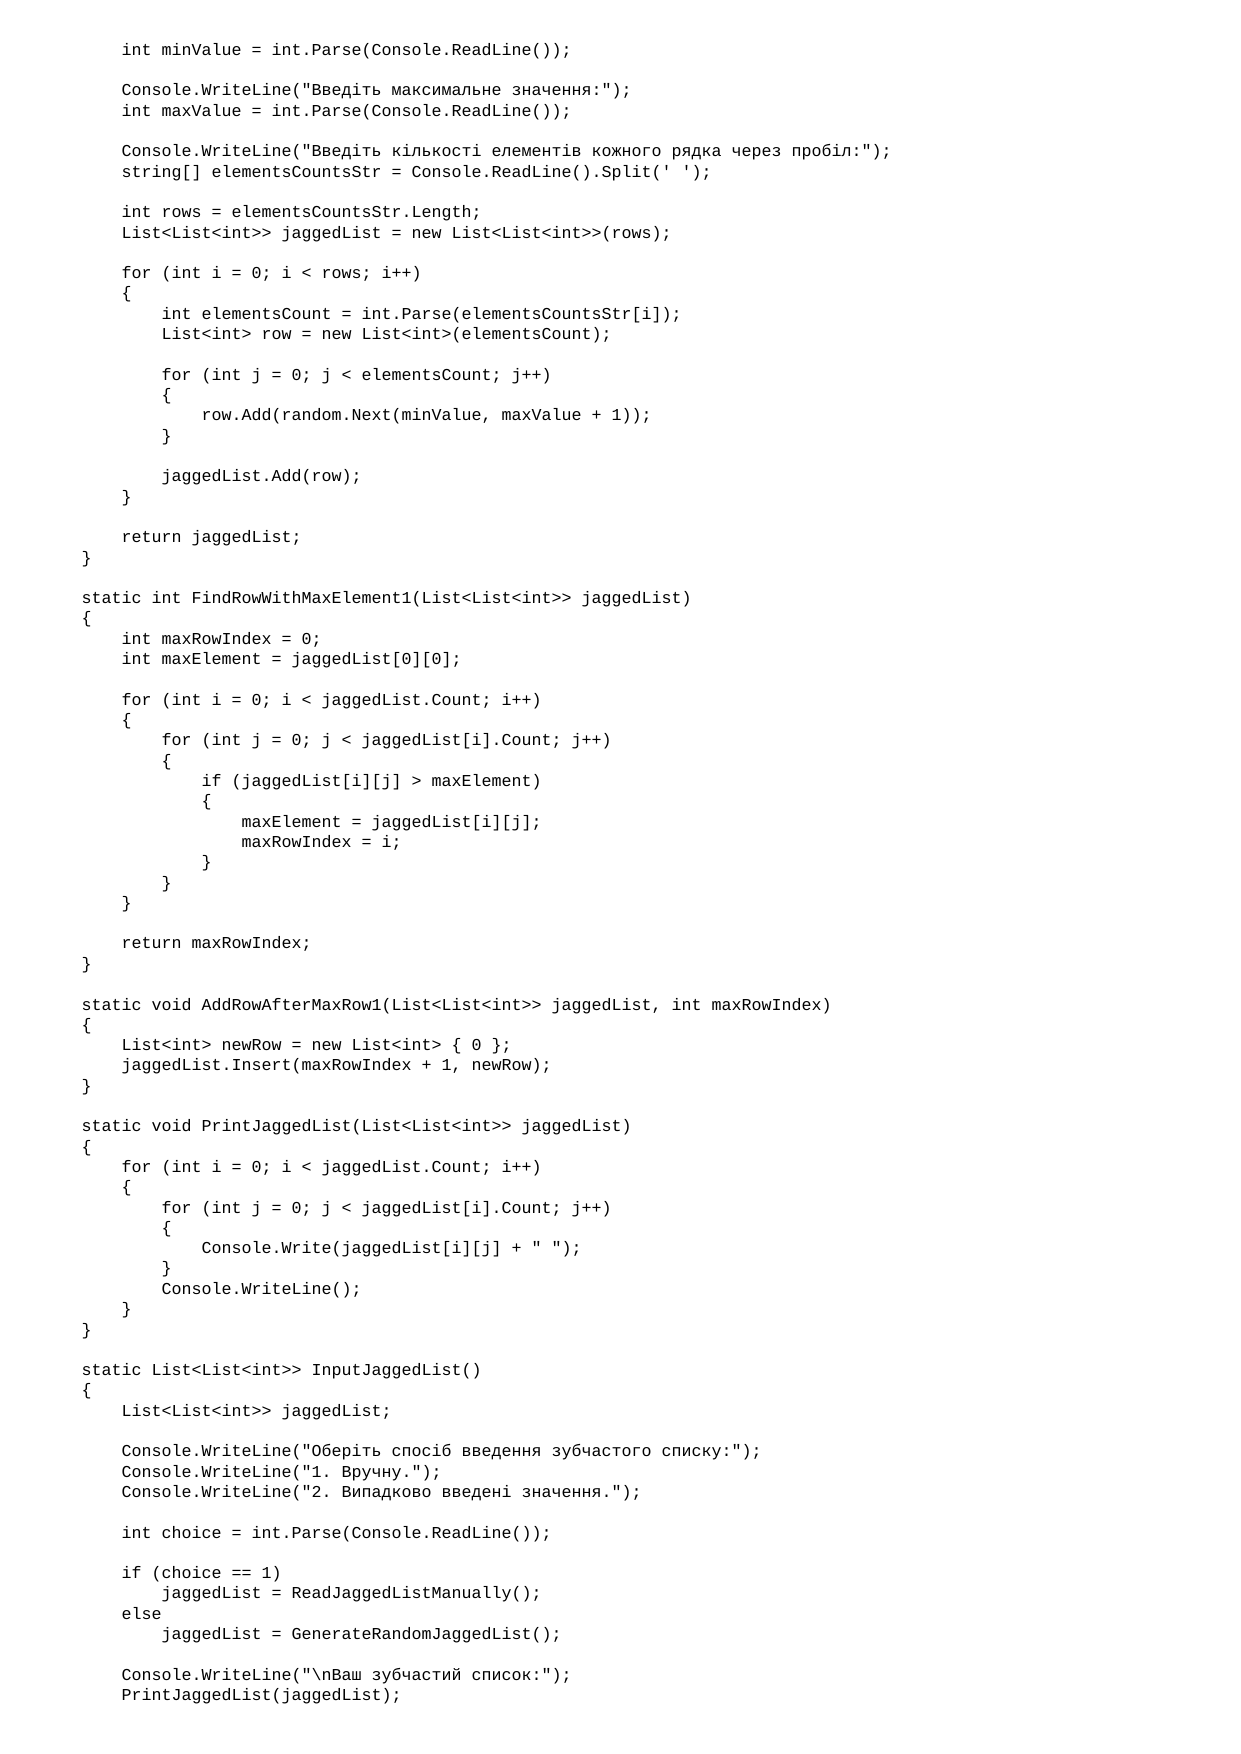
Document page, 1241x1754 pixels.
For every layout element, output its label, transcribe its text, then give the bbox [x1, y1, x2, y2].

text jaggedList.Insert(maxRowIndex + 1, newRow); [41, 1057, 1199, 1076]
text { [41, 752, 1199, 771]
text { [41, 1138, 1199, 1157]
text List<int> newRow = new List<int> { 0 }; [41, 1037, 1199, 1056]
text Console.WriteLine("1. Вручну."); [41, 1463, 1199, 1482]
text } [41, 549, 1199, 568]
text int maxElement = jaggedList[0][0]; [41, 651, 1199, 669]
text Console.WriteLine("2. Випадково введені значення."); [41, 1483, 1199, 1502]
text for (int j = 0; j < jaggedList[i].Count; j++) [41, 732, 1199, 751]
text } [41, 1321, 1199, 1340]
text int minValue = int.Parse(Console.ReadLine()); [41, 41, 1199, 60]
text } [41, 874, 1199, 893]
text return jaggedList; [41, 529, 1199, 548]
text } [41, 427, 1199, 446]
text Console.WriteLine("Введіть кількості елементів кожного рядка через пробіл:"); [41, 143, 1199, 162]
text Console.WriteLine("Введіть максимальне значення:"); [41, 82, 1199, 101]
text { [41, 1219, 1199, 1238]
text { [41, 1179, 1199, 1198]
text List<List<int>> jaggedList; [41, 1402, 1199, 1421]
text for (int i = 0; i < jaggedList.Count; i++) [41, 691, 1199, 710]
text maxRowIndex = i; [41, 833, 1199, 852]
text Console.WriteLine("Оберіть спосіб введення зубчастого списку:"); [41, 1443, 1199, 1462]
text int elementsCount = int.Parse(elementsCountsStr[i]); [41, 305, 1199, 324]
text } [41, 1260, 1199, 1279]
text List<List<int>> jaggedList = new List<List<int>>(rows); [41, 224, 1199, 243]
text } [41, 894, 1199, 913]
text Console.Write(jaggedList[i][j] + " "); [41, 1240, 1199, 1259]
text { [41, 387, 1199, 406]
text } [41, 854, 1199, 873]
text for (int i = 0; i < rows; i++) [41, 265, 1199, 284]
text for (int j = 0; j < elementsCount; j++) [41, 366, 1199, 385]
text int maxValue = int.Parse(Console.ReadLine()); [41, 102, 1199, 121]
text if (jaggedList[i][j] > maxElement) [41, 773, 1199, 791]
text string[] elementsCountsStr = Console.ReadLine().Split(' '); [41, 163, 1199, 182]
text { [41, 610, 1199, 629]
text } [41, 488, 1199, 507]
text { [41, 793, 1199, 812]
text int rows = elementsCountsStr.Length; [41, 204, 1199, 223]
text return maxRowIndex; [41, 935, 1199, 954]
text if (choice == 1) [41, 1565, 1199, 1584]
text maxElement = jaggedList[i][j]; [41, 813, 1199, 832]
text for (int i = 0; i < jaggedList.Count; i++) [41, 1158, 1199, 1177]
text int maxRowIndex = 0; [41, 630, 1199, 649]
text List<int> row = new List<int>(elementsCount); [41, 326, 1199, 344]
text jaggedList = GenerateRandomJaggedList(); [41, 1626, 1199, 1644]
text int choice = int.Parse(Console.ReadLine()); [41, 1524, 1199, 1543]
text } [41, 1077, 1199, 1096]
text { [41, 1016, 1199, 1035]
text row.Add(random.Next(minValue, maxValue + 1)); [41, 407, 1199, 426]
text Console.WriteLine(); [41, 1280, 1199, 1299]
text jaggedList = ReadJaggedListManually(); [41, 1585, 1199, 1604]
text } [41, 1301, 1199, 1319]
text } [41, 955, 1199, 974]
text { [41, 712, 1199, 731]
text static void PrintJaggedList(List<List<int>> jaggedList) [41, 1118, 1199, 1137]
text { [41, 1382, 1199, 1401]
text static List<List<int>> InputJaggedList() [41, 1362, 1199, 1381]
text else [41, 1605, 1199, 1624]
text Console.WriteLine("\nВаш зубчастий список:"); [41, 1666, 1199, 1685]
text static int FindRowWithMaxElement1(List<List<int>> jaggedList) [41, 590, 1199, 609]
text PrintJaggedList(jaggedList); [41, 1687, 1199, 1706]
text static void AddRowAfterMaxRow1(List<List<int>> jaggedList, int maxRowIndex) [41, 996, 1199, 1015]
text jaggedList.Add(row); [41, 468, 1199, 487]
text { [41, 285, 1199, 304]
text for (int j = 0; j < jaggedList[i].Count; j++) [41, 1199, 1199, 1218]
